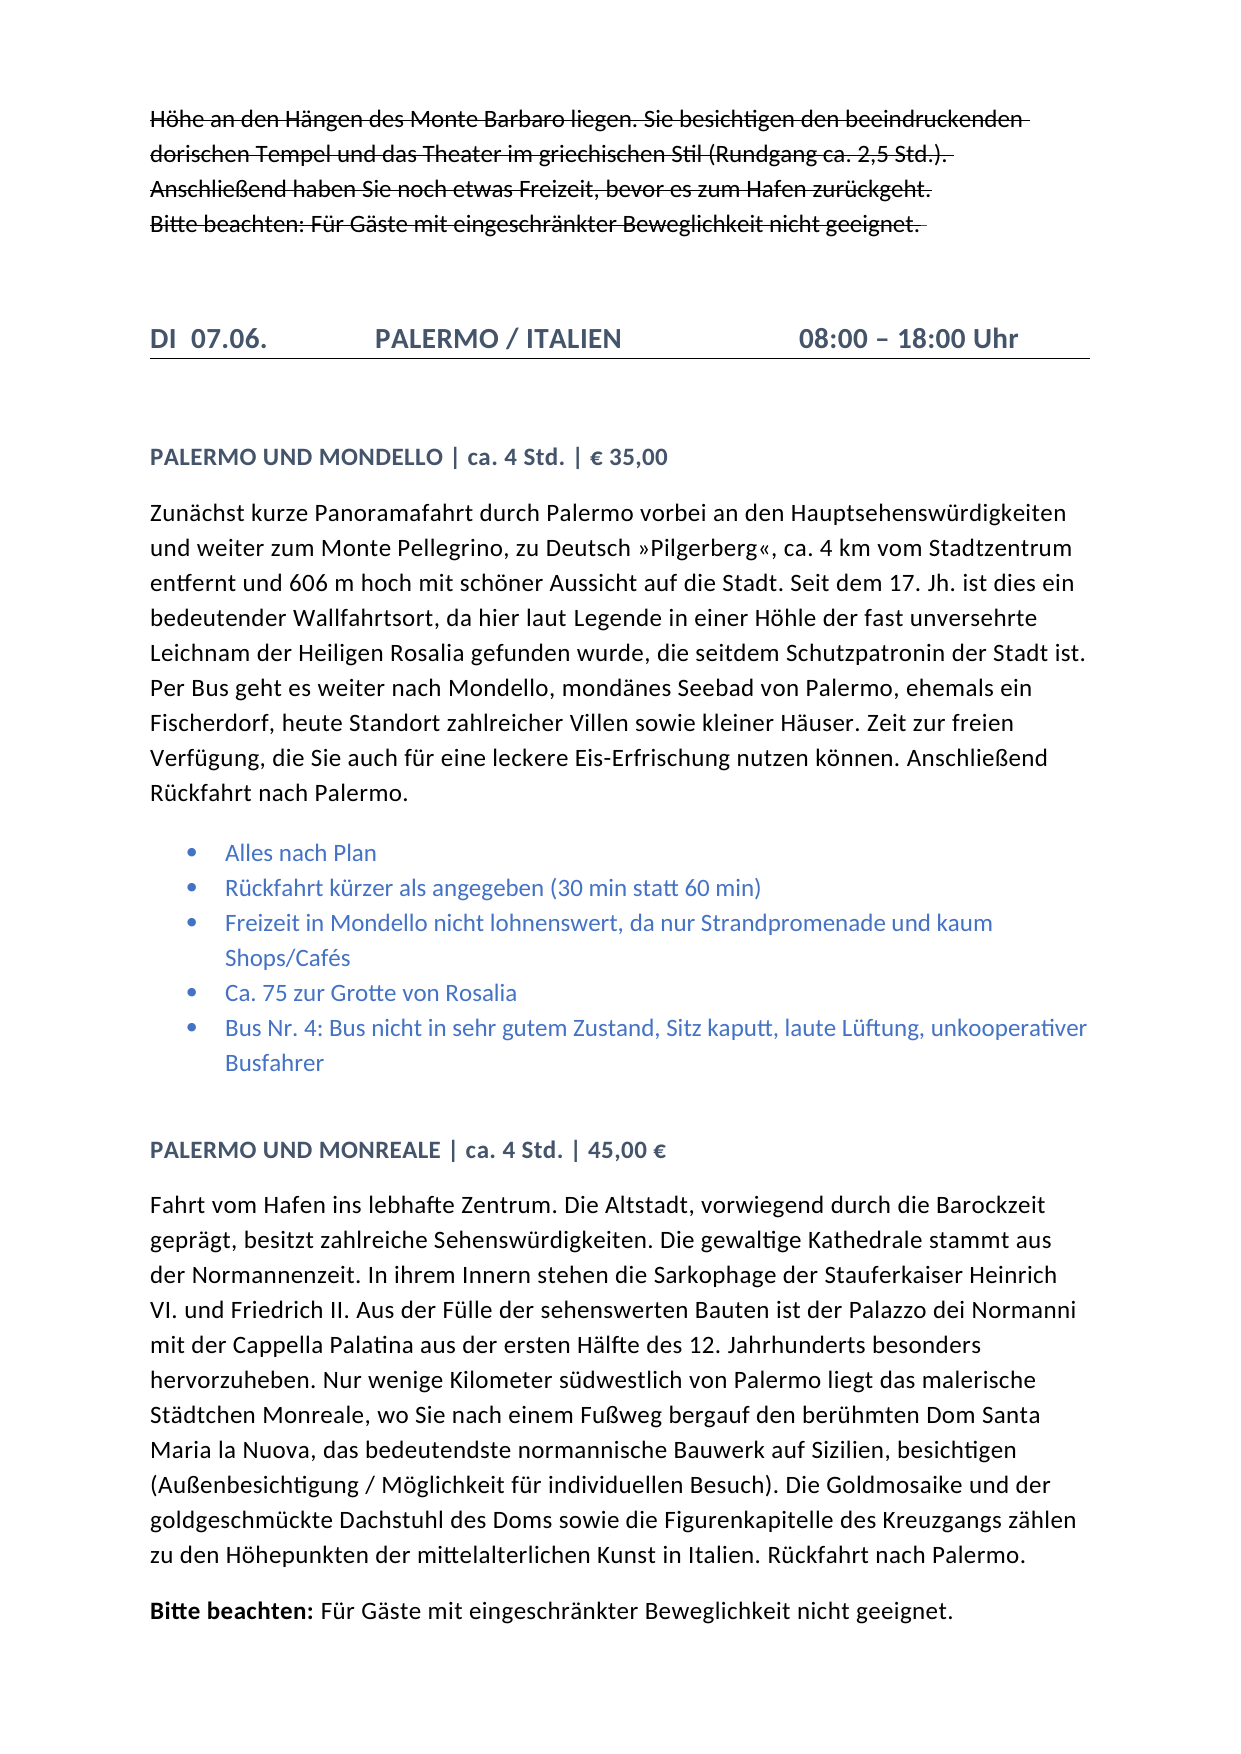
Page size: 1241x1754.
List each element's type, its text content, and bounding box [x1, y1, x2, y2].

list Alles nach Plan [187, 833, 1090, 868]
list Freizeit in Mondello nicht lohnenswert, da nur Strandpromenade und kaum Shops/Cafés [187, 903, 1090, 973]
text Fahrt vom Hafen ins lebhafte Zentrum. Die Altstadt, vorwiegend durch die Barockzeit geprägt, besitzt zahlreiche Sehenswürdigkeiten. Die gewaltige Kathedrale stammt aus der Normannenzeit. In ihrem Innern stehen die Sarkophage der Stauferkaiser Heinrich VI. und Friedrich II. Aus der Fülle der sehenswerten Bauten ist der Palazzo dei Normanni mit der Cappella Palatina aus der ersten Hälfte des 12. Jahrhunderts besonders hervorzuheben. Nur wenige Kilometer südwestlich von Palermo liegt das malerische Städtchen Monreale, wo Sie nach einem Fußweg bergauf den berühmten Dom Santa Maria la Nuova, das bedeutendste normannische Bauwerk auf Sizilien, besichtigen (Außenbesichtigung / Möglichkeit für individuellen Besuch). Die Goldmosaike und der goldgeschmückte Dachstuhl des Doms sowie die Figurenkapitelle des Kreuzgangs zählen zu den Höhepunkten der mittelalterlichen Kunst in Italien. Rückfahrt nach Palermo. [150, 1190, 1090, 1570]
list Rückfahrt kürzer als angegeben (30 min statt 60 min) [187, 868, 1090, 903]
text PALERMO UND MONREALE | ca. 4 Std. | 45,00 € [150, 1134, 1090, 1164]
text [150, 103, 1090, 239]
text Bitte beachten: Für Gäste mit eingeschränkter Beweglichkeit nicht geeignet. [150, 1596, 1090, 1626]
text Zunächst kurze Panoramafahrt durch Palermo vorbei an den Hauptsehenswürdigkeiten und weiter zum Monte Pellegrino, zu Deutsch »Pilgerberg«, ca. 4 km vom Stadtzentrum entfernt und 606 m hoch mit schöner Aussicht auf die Stadt. Seit dem 17. Jh. ist dies ein bedeutender Wallfahrtsort, da hier laut Legende in einer Höhle der fast unversehrte Leichnam der Heiligen Rosalia gefunden wurde, die seitdem Schutzpatronin der Stadt ist. Per Bus geht es weiter nach Mondello, mondänes Seebad von Palermo, ehemals ein Fischerdorf, heute Standort zahlreicher Villen sowie kleiner Häuser. Zeit zur freien Verfügung, die Sie auch für eine leckere Eis-Erfrischung nutzen können. Anschließend Rückfahrt nach Palermo. [150, 497, 1090, 808]
text PALERMO UND MONDELLO | ca. 4 Std. | € 35,00 [150, 441, 1090, 472]
list Ca. 75 zur Grotte von Rosalia [187, 973, 1090, 1008]
text DI 07.06. PALERMO / ITALIEN 08:00 – 18:00 Uhr [150, 320, 1090, 358]
list Bus Nr. 4: Bus nicht in sehr gutem Zustand, Sitz kaputt, laute Lüftung, unkooperativer Busfahrer [187, 1008, 1090, 1078]
